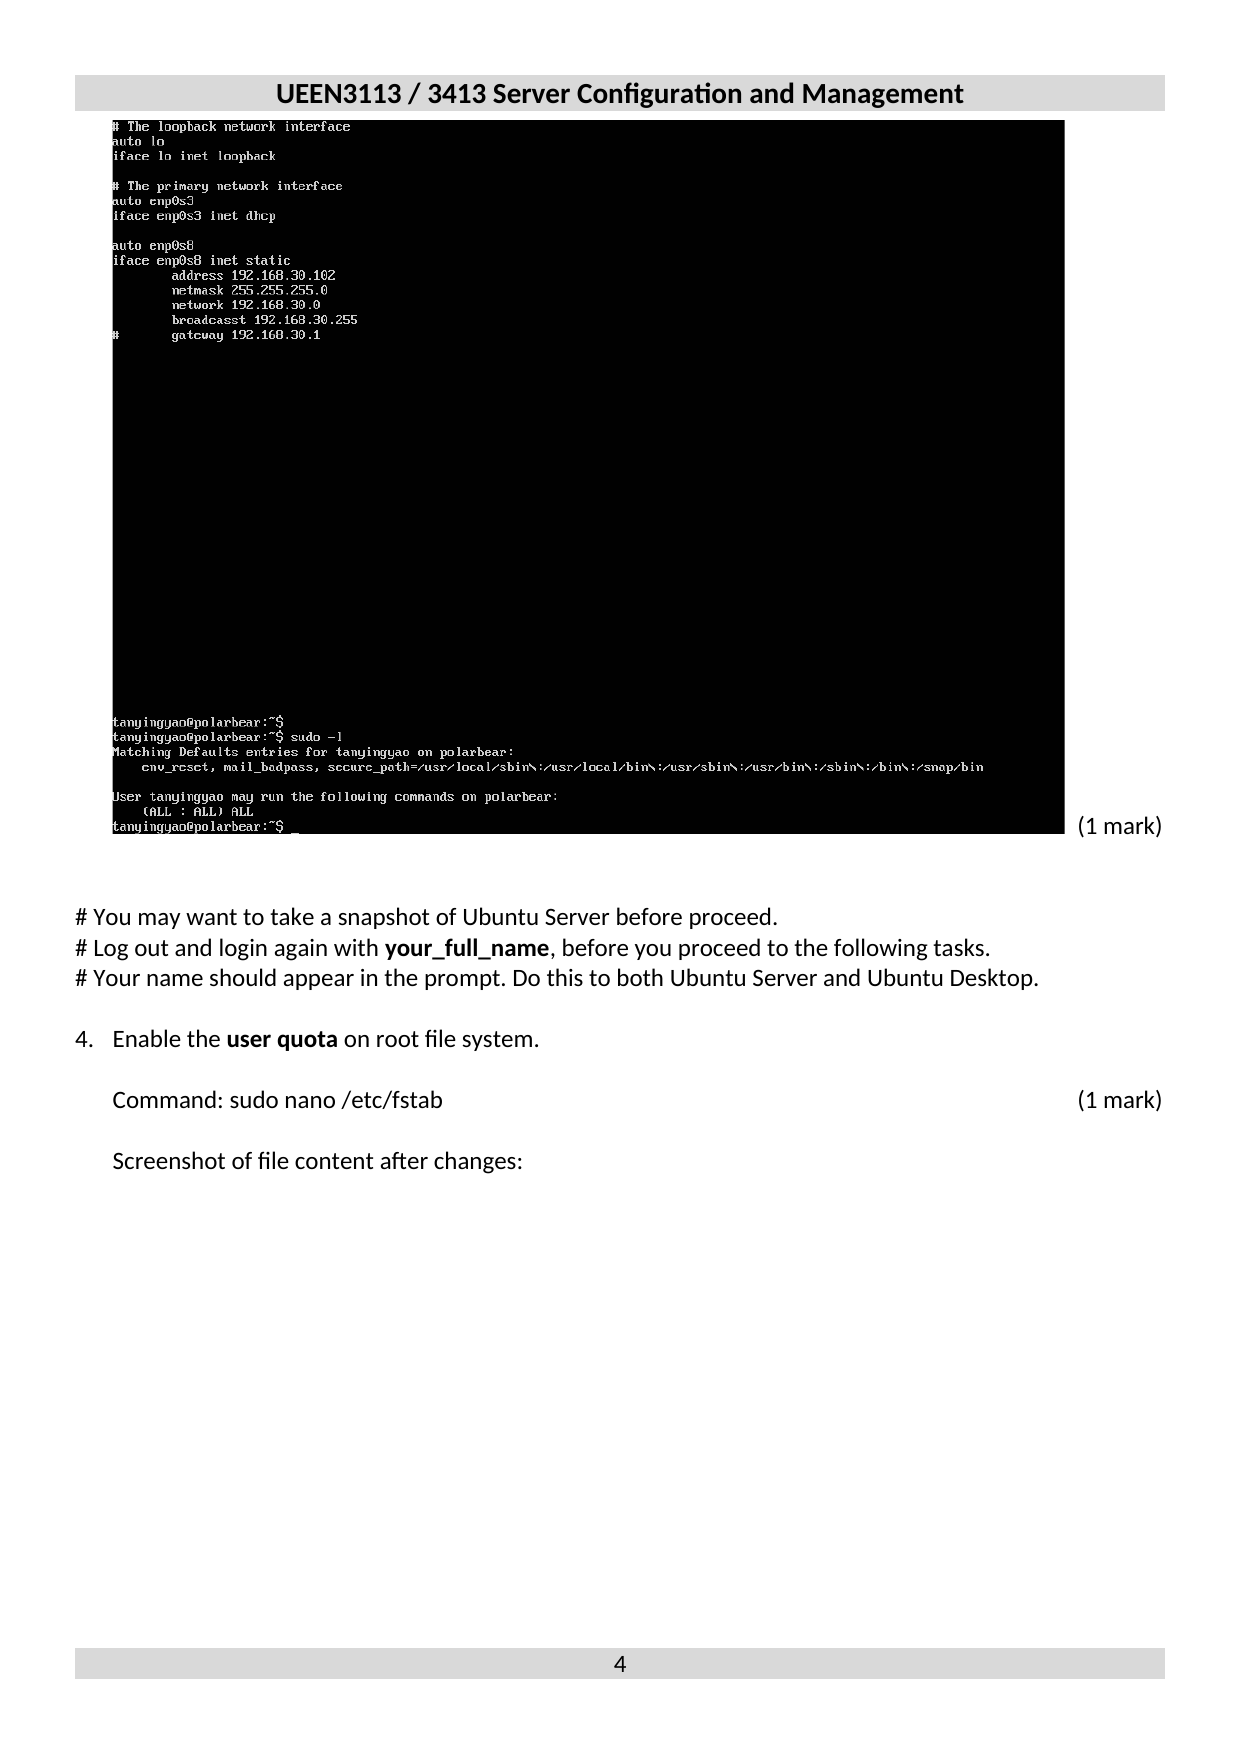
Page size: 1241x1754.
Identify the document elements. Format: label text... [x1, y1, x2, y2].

text # You may want to take a snapshot of Ubuntu Server before proceed. [75, 901, 1165, 932]
text # Log out and login again with your_full_name, before you proceed to the following tasks. [75, 932, 1165, 962]
picture [112, 120, 1065, 834]
text Screenshot of file content after changes: [112, 1146, 1165, 1176]
text # Your name should appear in the prompt. Do this to both Ubuntu Server and Ubuntu Desktop. [75, 962, 1165, 993]
list Enable the user quota on root file system. [75, 1023, 1165, 1054]
text Command: sudo nano /etc/fstab (1 mark) [112, 1084, 1165, 1115]
